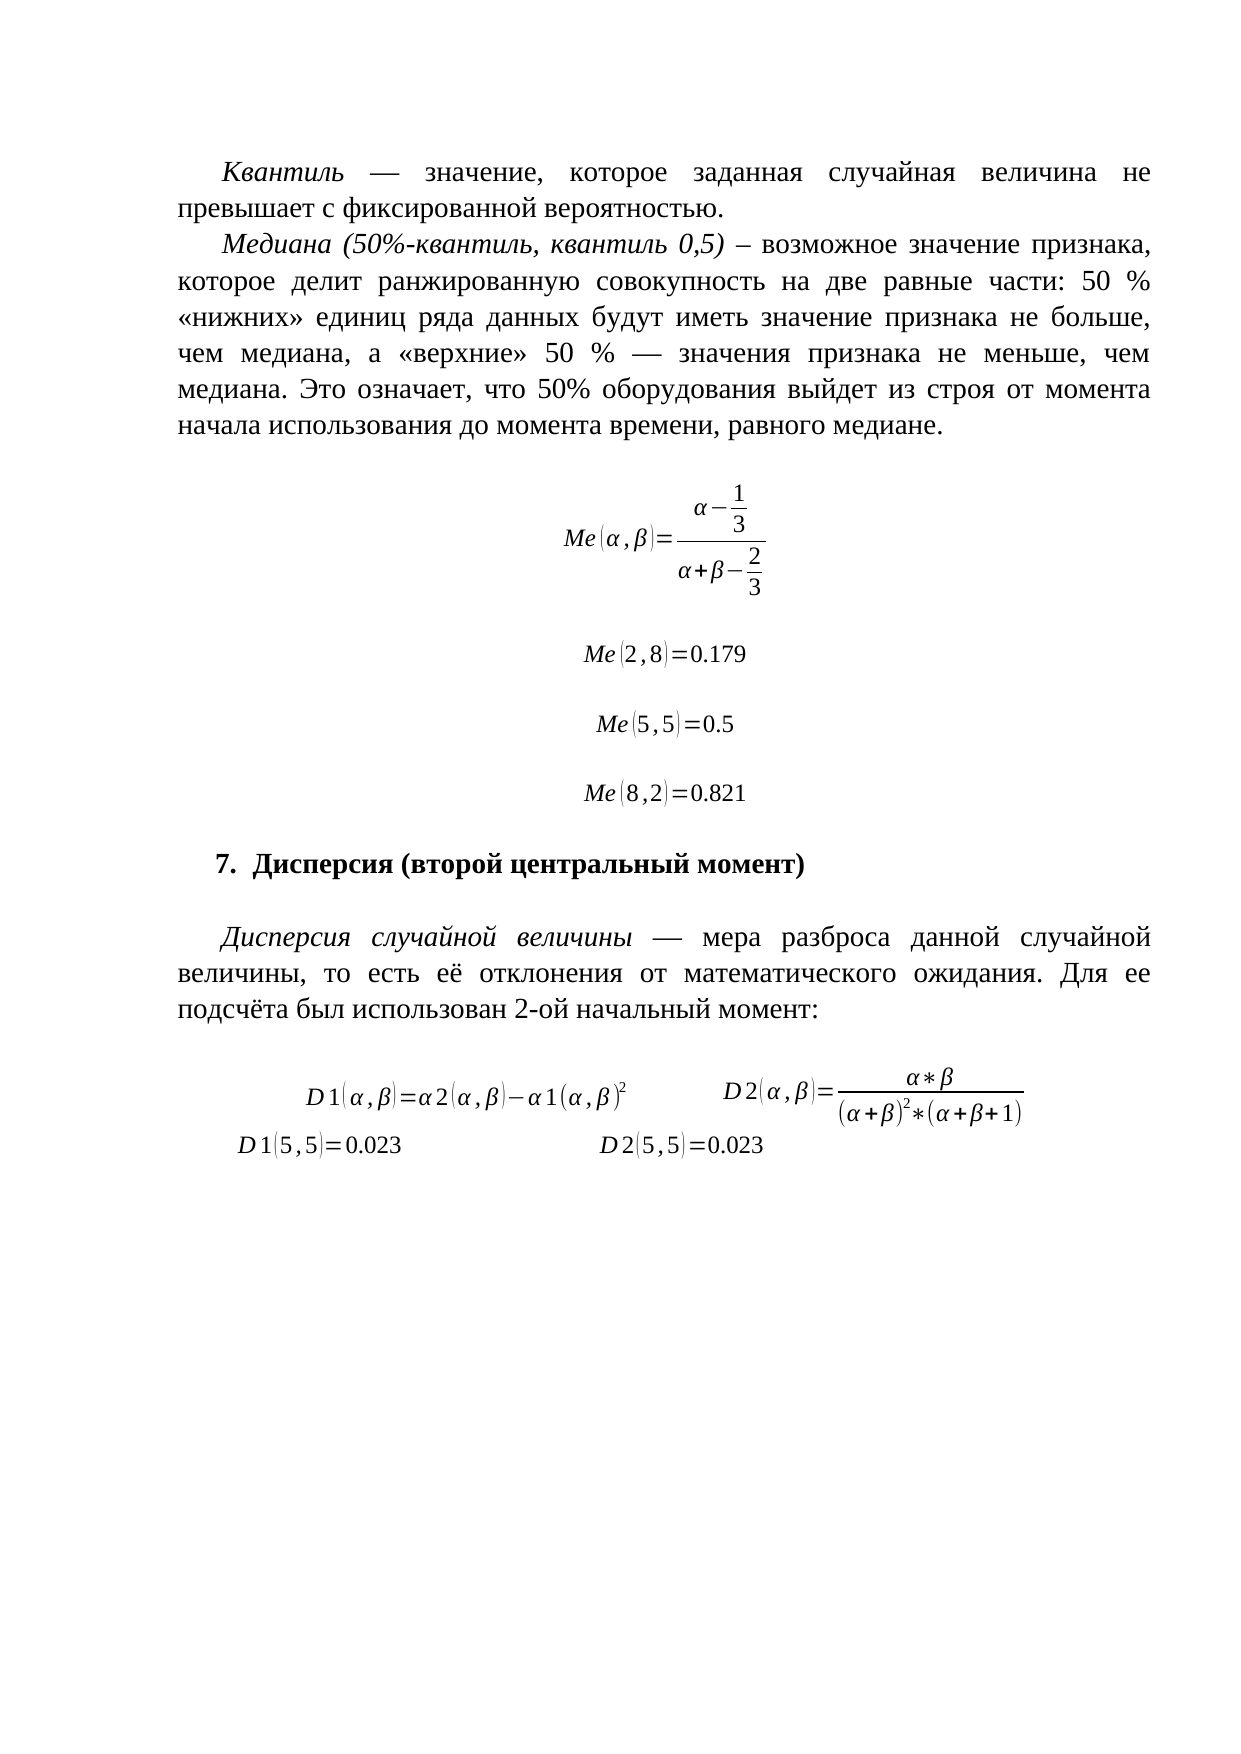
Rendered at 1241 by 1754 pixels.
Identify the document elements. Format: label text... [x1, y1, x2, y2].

list Дисперсия случайной величины — мера разброса данной случайной величины, то есть её отклонения от математического ожидания. Для ее подсчёта был использован 2-ой начальный момент: [177, 919, 1152, 1024]
list Квантиль — значение, которое заданная случайная величина не превышает с фиксированной вероятностью. [177, 154, 1152, 224]
list Дисперсия (второй центральный момент) [215, 846, 1152, 880]
list Медиана (50%-квантиль, квантиль 0,5) – возможное значение признака, которое делит ранжированную совокупность на две равные части: 50 % «нижних» единиц ряда данных будут иметь значение признака не больше, чем медиана, а «верхние» 50 % — значения признака не меньше, чем медиана. Это означает, что 50% оборудования выйдет из строя от момента начала использования до момента времени, равного медиане. [177, 227, 1152, 441]
